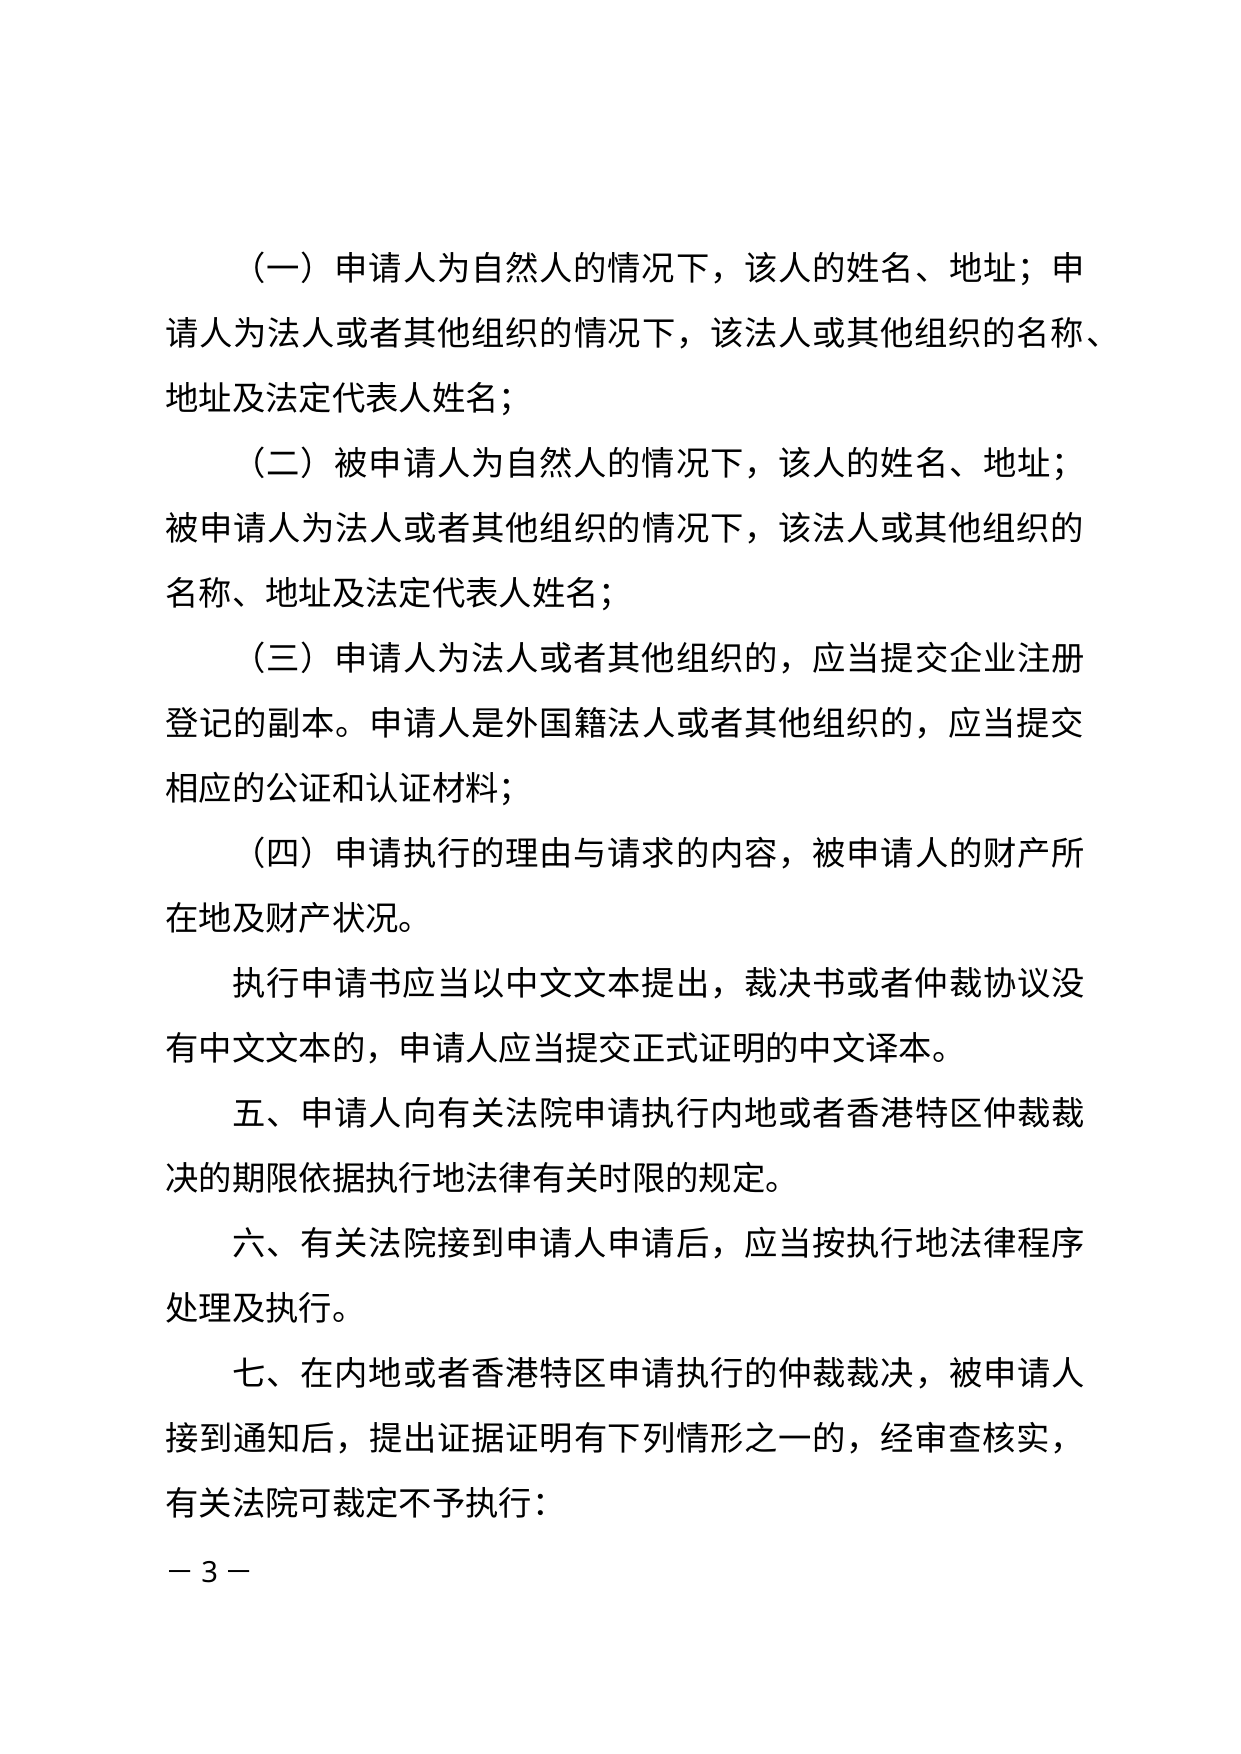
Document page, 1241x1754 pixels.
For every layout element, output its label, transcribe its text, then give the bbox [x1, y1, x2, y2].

text （一）申请人为自然人的情况下，该人的姓名、地址；申请人为法人或者其他组织的情况下，该法人或其他组织的名称、地址及法定代表人姓名； [165, 233, 1087, 428]
text （三）申请人为法人或者其他组织的，应当提交企业注册登记的副本。申请人是外国籍法人或者其他组织的，应当提交相应的公证和认证材料； [165, 623, 1087, 818]
text 五、申请人向有关法院申请执行内地或者香港特区仲裁裁决的期限依据执行地法律有关时限的规定。 [165, 1078, 1087, 1208]
text （二）被申请人为自然人的情况下，该人的姓名、地址；被申请人为法人或者其他组织的情况下，该法人或其他组织的名称、地址及法定代表人姓名； [165, 428, 1087, 623]
text 七、在内地或者香港特区申请执行的仲裁裁决，被申请人接到通知后，提出证据证明有下列情形之一的，经审查核实，有关法院可裁定不予执行： [165, 1338, 1087, 1533]
text 执行申请书应当以中文文本提出，裁决书或者仲裁协议没有中文文本的，申请人应当提交正式证明的中文译本。 [165, 948, 1087, 1078]
text （四）申请执行的理由与请求的内容，被申请人的财产所在地及财产状况。 [165, 818, 1087, 948]
text 六、有关法院接到申请人申请后，应当按执行地法律程序处理及执行。 [165, 1208, 1087, 1338]
